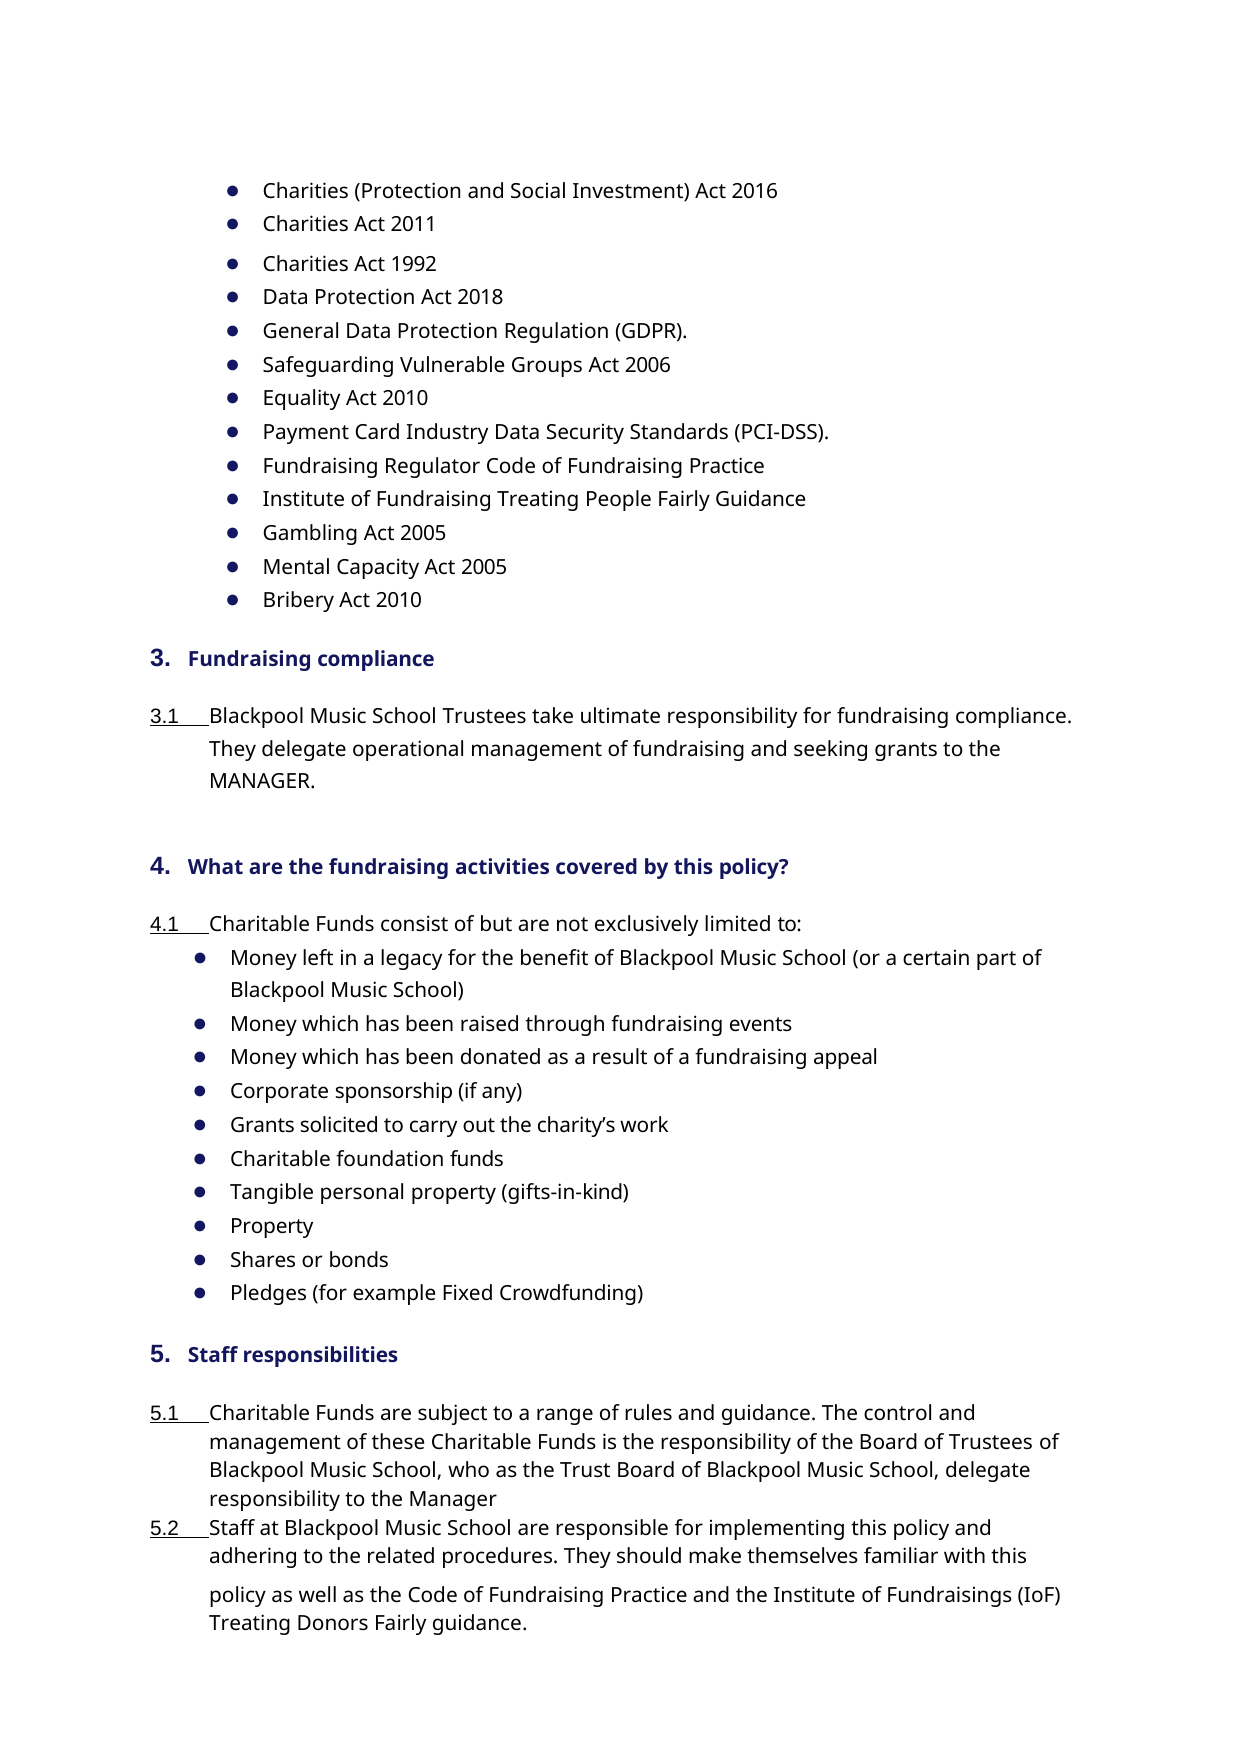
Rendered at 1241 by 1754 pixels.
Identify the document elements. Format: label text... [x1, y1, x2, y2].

list Tangible personal property (gifts-in-kind) [192, 1176, 1101, 1206]
list Mental Capacity Act 2005 [225, 551, 1101, 580]
text policy as well as the Code of Fundraising Practice and the Institute of Fundraisings (IoF) Treating Donors Fairly guidance. [209, 1580, 1101, 1637]
list Money which has been donated as a result of a fundraising appeal [192, 1041, 1101, 1071]
list Money left in a legacy for the benefit of Blackpool Music School (or a certain part of Blackpool Music School) [192, 942, 1050, 1004]
list Bribery Act 2010 [225, 584, 1101, 614]
list Institute of Fundraising Treating People Fairly Guidance [225, 483, 1101, 513]
list Shares or bonds [192, 1244, 1101, 1273]
subtitle What are the fundraising activities covered by this policy? [150, 851, 1101, 881]
list Charities (Protection and Social Investment) Act 2016 [225, 175, 1101, 204]
list Data Protection Act 2018 [225, 281, 1101, 311]
list Payment Card Industry Data Security Standards (PCI-DSS). [225, 416, 1101, 446]
list Charitable Funds consist of but are not exclusively limited to: [150, 909, 1101, 938]
list Corporate sponsorship (if any) [192, 1075, 1101, 1104]
subtitle Staff responsibilities [150, 1339, 1101, 1369]
list General Data Protection Regulation (GDPR). [225, 315, 1101, 344]
list Charities Act 1992 [225, 248, 1101, 277]
list Blackpool Music School Trustees take ultimate responsibility for fundraising compliance. They delegate operational management of fundraising and seeking grants to the MANAGER. [150, 701, 1085, 795]
list Money which has been raised through fundraising events [192, 1008, 1101, 1037]
list Property [192, 1210, 1101, 1239]
list Charitable foundation funds [192, 1143, 1101, 1172]
list Staff at Blackpool Music School are responsible for implementing this policy and adhering to the related procedures. They should make themselves familiar with this [150, 1513, 1082, 1570]
list Fundraising Regulator Code of Fundraising Practice [225, 450, 1101, 479]
list Equality Act 2010 [225, 382, 1101, 412]
list Safeguarding Vulnerable Groups Act 2006 [225, 349, 1101, 378]
list Charitable Funds are subject to a range of rules and guidance. The control and management of these Charitable Funds is the responsibility of the Board of Trustees of Blackpool Music School, who as the Trust Board of Blackpool Music School, delegate responsibility to the Manager [150, 1398, 1089, 1512]
list Grants solicited to carry out the charity’s work [192, 1109, 1101, 1138]
list Charities Act 2011 [225, 208, 1101, 238]
list Pledges (for example Fixed Crowdfunding) [192, 1277, 1101, 1307]
list Gambling Act 2005 [225, 517, 1101, 547]
subtitle Fundraising compliance [150, 643, 1101, 672]
